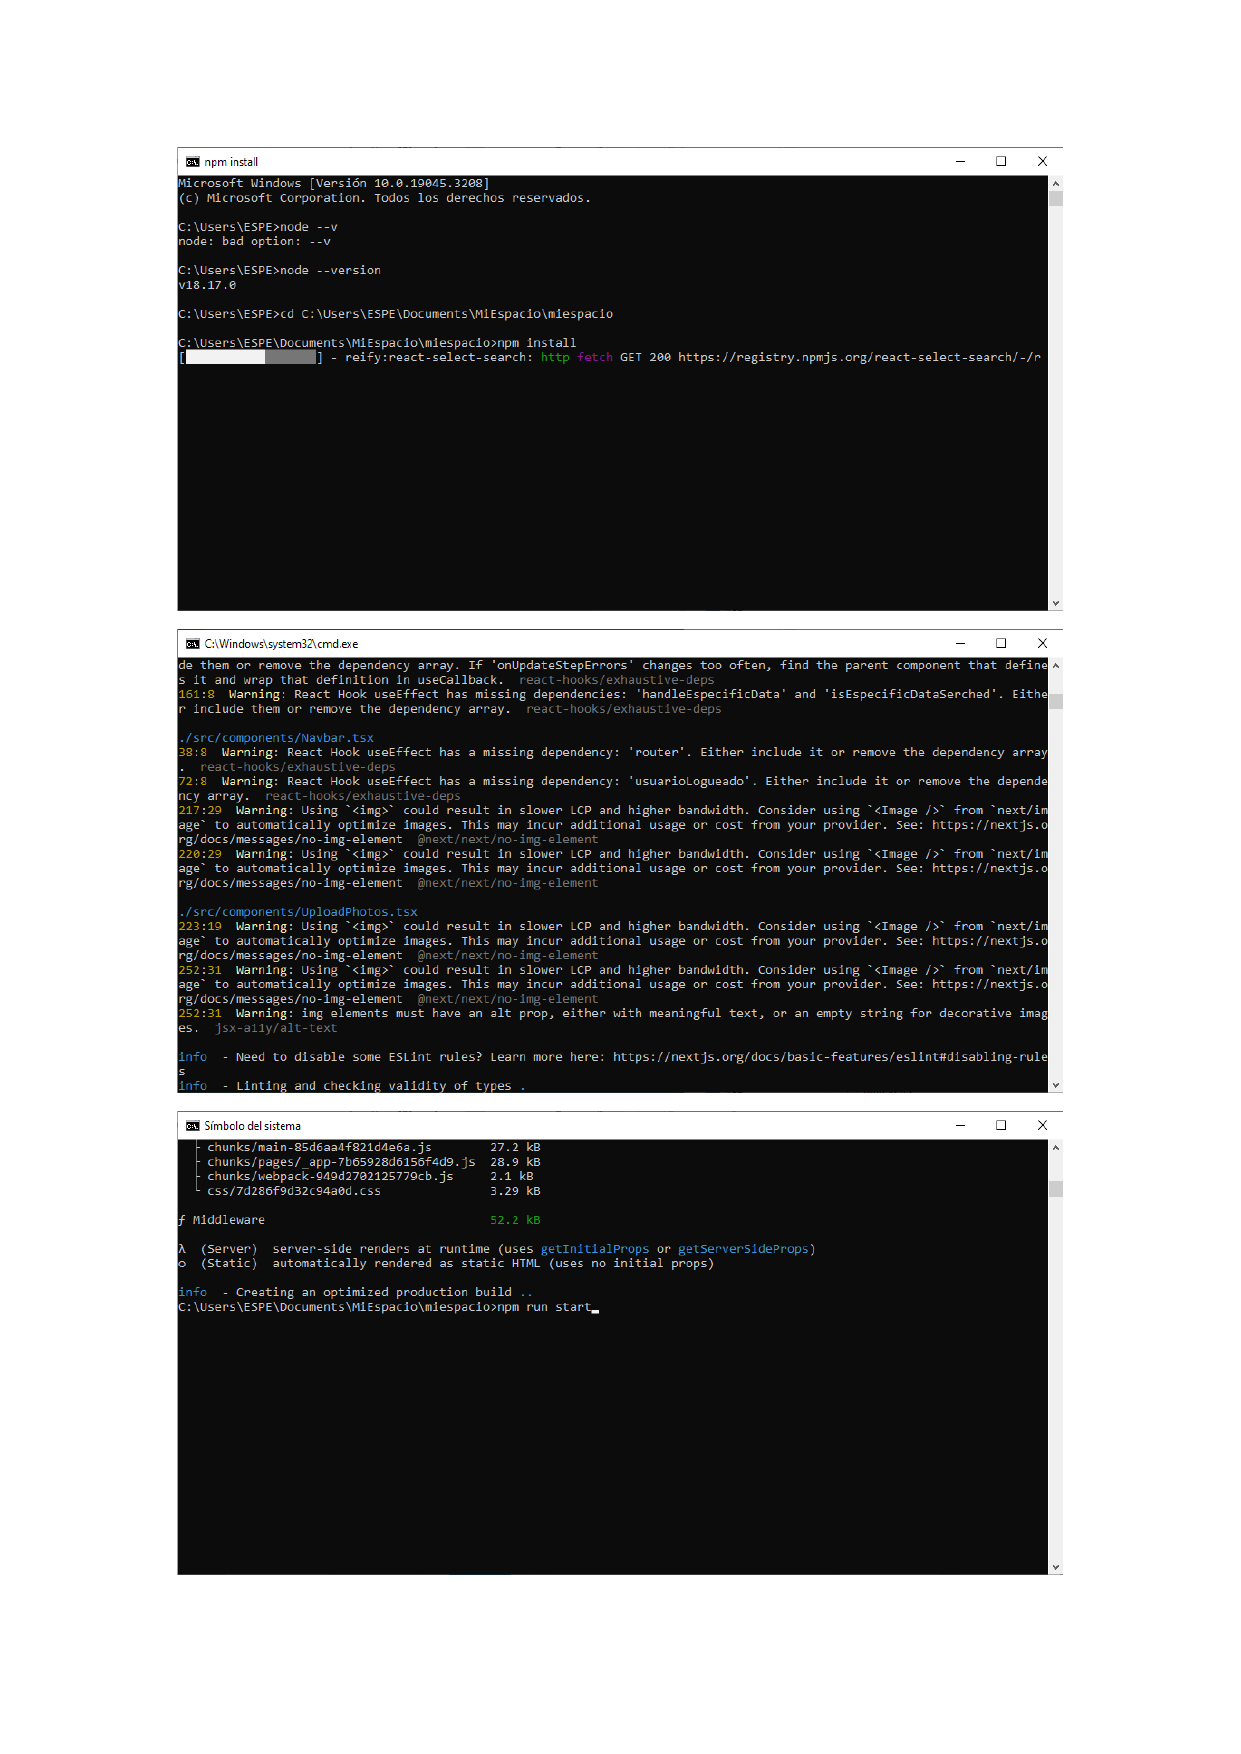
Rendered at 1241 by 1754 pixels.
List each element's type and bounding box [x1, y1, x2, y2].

picture [177, 147, 1063, 611]
picture [177, 629, 1063, 1093]
picture [177, 1111, 1063, 1575]
